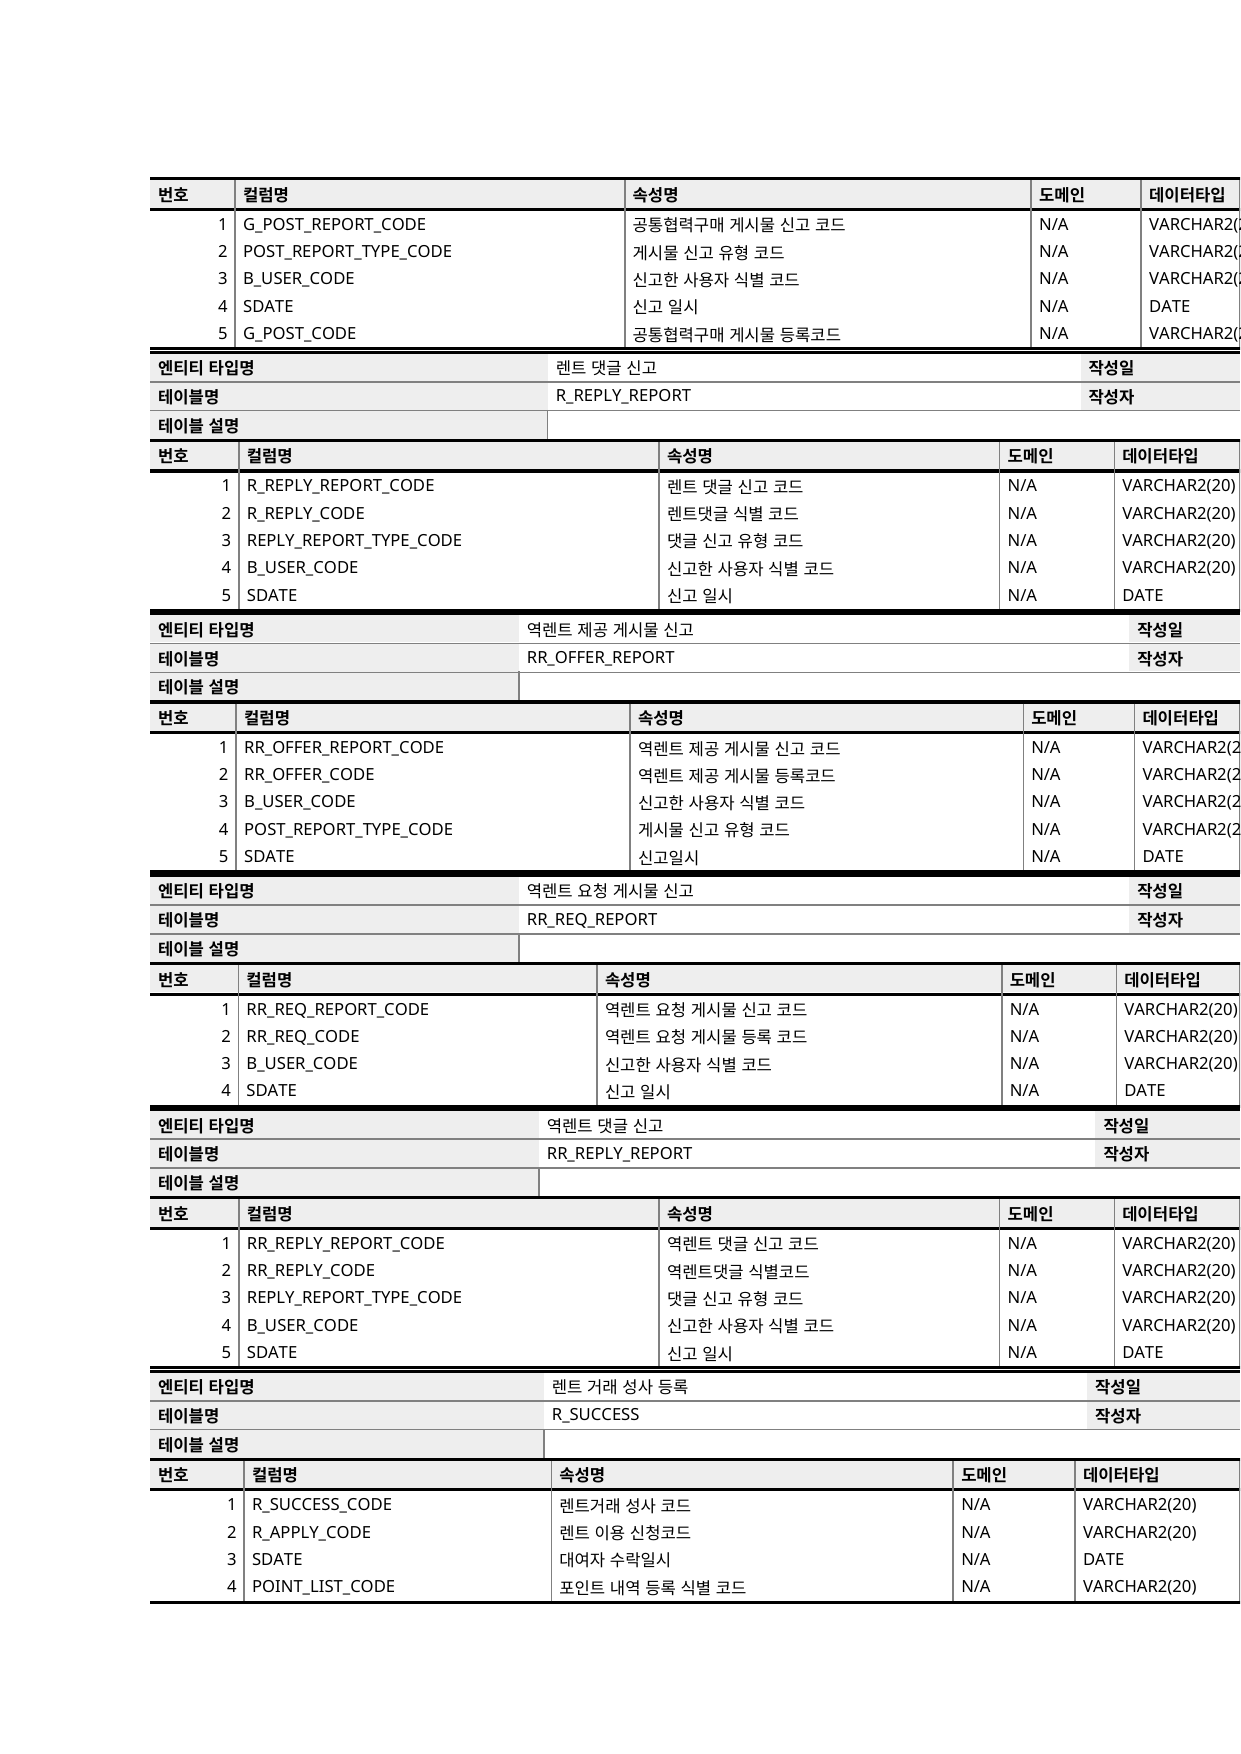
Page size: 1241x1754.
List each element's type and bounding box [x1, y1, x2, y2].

table_header [545, 1430, 1240, 1458]
table_cell [660, 473, 999, 609]
table_cell [245, 1491, 551, 1601]
table_header [540, 1169, 1240, 1196]
table_header [519, 877, 1129, 904]
table_cell [552, 1491, 952, 1601]
table_cell [1117, 996, 1239, 1105]
table_cell [1135, 734, 1239, 870]
table_header [539, 1111, 1095, 1138]
table_header [520, 673, 1240, 700]
table_cell [1032, 211, 1140, 347]
table_header [519, 644, 1240, 672]
table_cell [1003, 996, 1116, 1105]
table_cell [150, 1230, 238, 1366]
table_cell [150, 1491, 243, 1601]
table_cell [598, 996, 1001, 1105]
table_cell [626, 211, 1030, 347]
table_cell [236, 211, 624, 347]
table_cell [240, 473, 658, 609]
table_header [519, 906, 1129, 933]
table_cell [660, 1230, 999, 1366]
table_cell [631, 734, 1023, 870]
table_cell [1000, 1230, 1114, 1366]
table_cell [240, 1230, 658, 1366]
table_cell [954, 1491, 1074, 1601]
table_cell [1115, 473, 1239, 609]
table_cell [150, 211, 234, 347]
table_cell [150, 996, 238, 1105]
table_cell [1142, 211, 1239, 347]
table_cell [1000, 473, 1114, 609]
table_cell [239, 996, 596, 1105]
table_header [548, 411, 1240, 439]
table_cell [1024, 734, 1134, 870]
table_header [548, 383, 1081, 410]
table_header [150, 615, 1240, 643]
table_header [548, 354, 1081, 381]
table_cell [150, 734, 235, 870]
table_header [544, 1373, 1087, 1400]
table_cell [1115, 1230, 1239, 1366]
table_cell [1076, 1491, 1239, 1601]
table_header [520, 935, 1240, 962]
table_header [544, 1402, 1087, 1429]
table_header [539, 1140, 1095, 1167]
table_cell [237, 734, 629, 870]
table_cell [150, 473, 238, 609]
